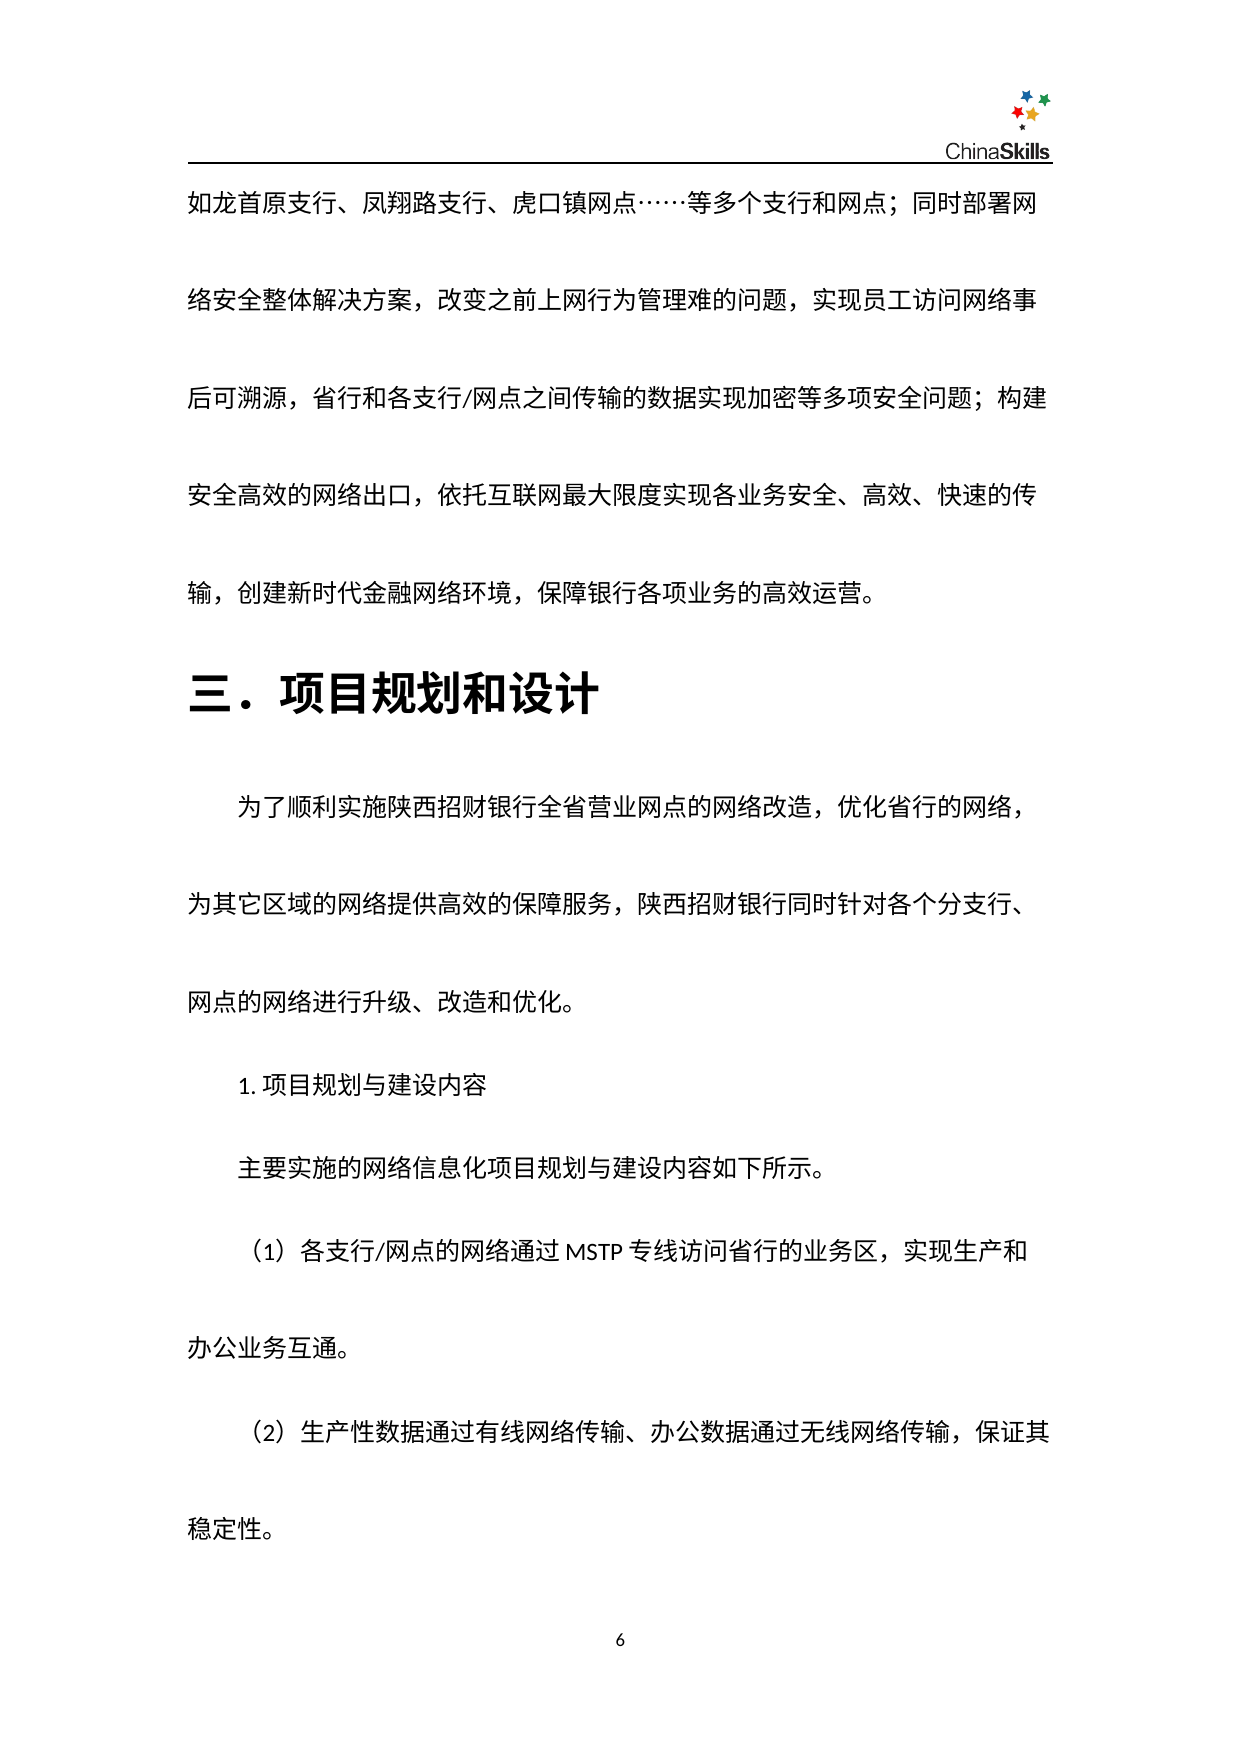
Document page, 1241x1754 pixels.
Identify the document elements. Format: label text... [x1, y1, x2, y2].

subtitle 三．项目规划和设计 [187, 642, 1053, 739]
picture [944, 88, 1053, 161]
text （1）各支行/网点的网络通过MSTP专线访问省行的业务区，实现生产和办公业务互通。 [187, 1217, 1053, 1379]
text 主要实施的网络信息化项目规划与建设内容如下所示。 [187, 1134, 1053, 1199]
text （2）生产性数据通过有线网络传输、办公数据通过无线网络传输，保证其稳定性。 [187, 1398, 1053, 1560]
text 1. 项目规划与建设内容 [187, 1051, 1053, 1116]
text 为了顺利实施陕西招财银行全省营业网点的网络改造，优化省行的网络，为其它区域的网络提供高效的保障服务，陕西招财银行同时针对各个分支行、网点的网络进行升级、改造和优化。 [187, 773, 1053, 1033]
